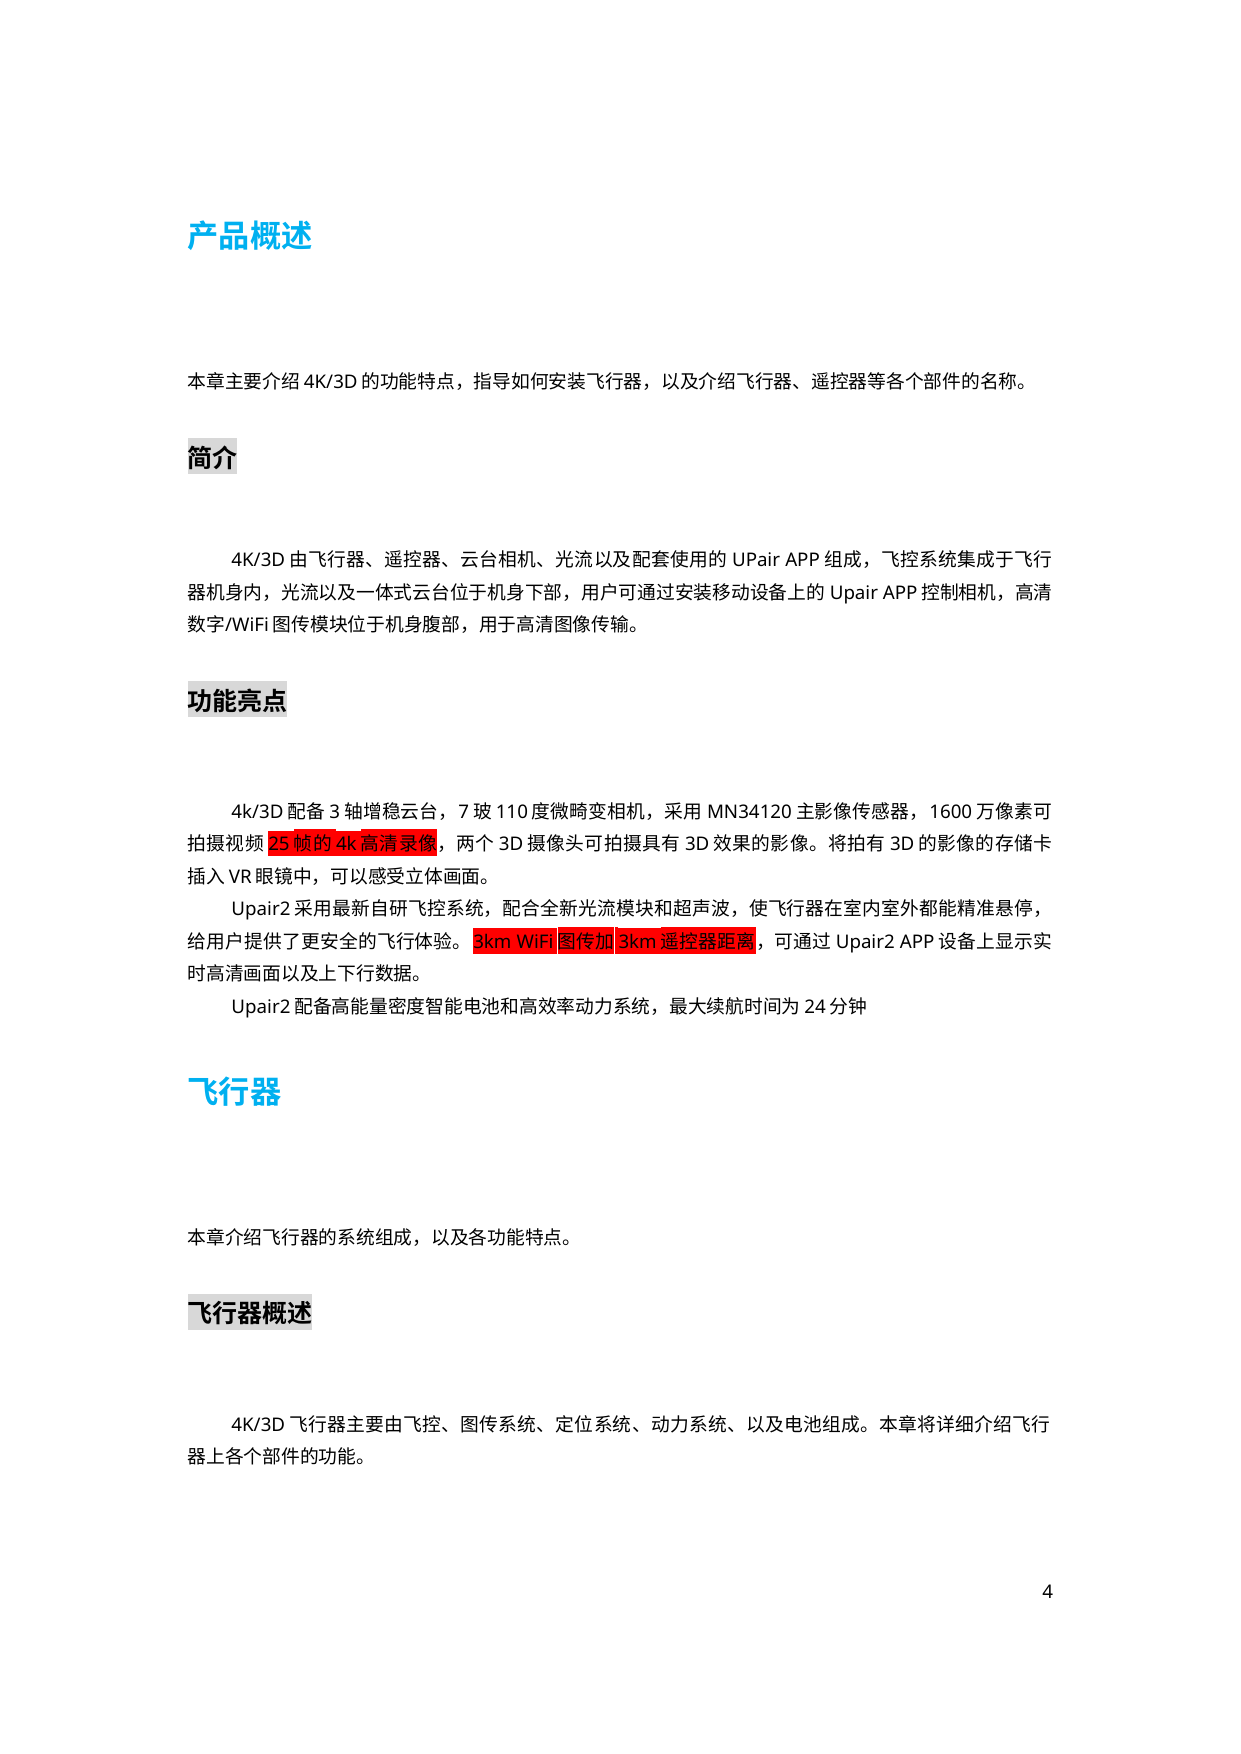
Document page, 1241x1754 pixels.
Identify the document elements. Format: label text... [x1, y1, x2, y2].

text 本章主要介绍4K/3D的功能特点，指导如何安装飞行器，以及介绍飞行器、遥控器等各个部件的名称。 [187, 364, 1053, 397]
subtitle 简介 [187, 424, 1053, 489]
text 4K/3D飞行器主要由飞控、图传系统、定位系统、动力系统、以及电池组成。本章将详细介绍飞行器上各个部件的功能。 [187, 1407, 1053, 1472]
text 4k/3D配备3轴增稳云台，7玻110度微畸变相机，采用MN34120主影像传感器，1600万像素可拍摄视频25帧的4k高清录像，两个3D摄像头可拍摄具有3D效果的影像。将拍有3D的影像的存储卡插入VR眼镜中，可以感受立体画面。 [187, 794, 1053, 891]
subtitle 飞行器 [187, 1057, 1053, 1122]
text 4K/3D由飞行器、遥控器、云台相机、光流以及配套使用的UPair APP组成，飞控系统集成于飞行器机身内，光流以及一体式云台位于机身下部，用户可通过安装移动设备上的Upair APP控制相机，高清数字/WiFi图传模块位于机身腹部，用于高清图像传输。 [187, 542, 1053, 640]
subtitle 飞行器概述 [187, 1279, 1053, 1344]
text Upair2采用最新自研飞控系统，配合全新光流模块和超声波，使飞行器在室内室外都能精准悬停，给用户提供了更安全的飞行体验。3km WiFi图传加3km遥控器距离，可通过Upair2 APP设备上显示实时高清画面以及上下行数据。 [187, 891, 1053, 989]
subtitle 产品概述 [187, 201, 1053, 266]
subtitle 功能亮点 [187, 667, 1053, 732]
text 本章介绍飞行器的系统组成，以及各功能特点。 [187, 1220, 1053, 1252]
text Upair2配备高能量密度智能电池和高效率动力系统，最大续航时间为24分钟 [187, 989, 1053, 1021]
